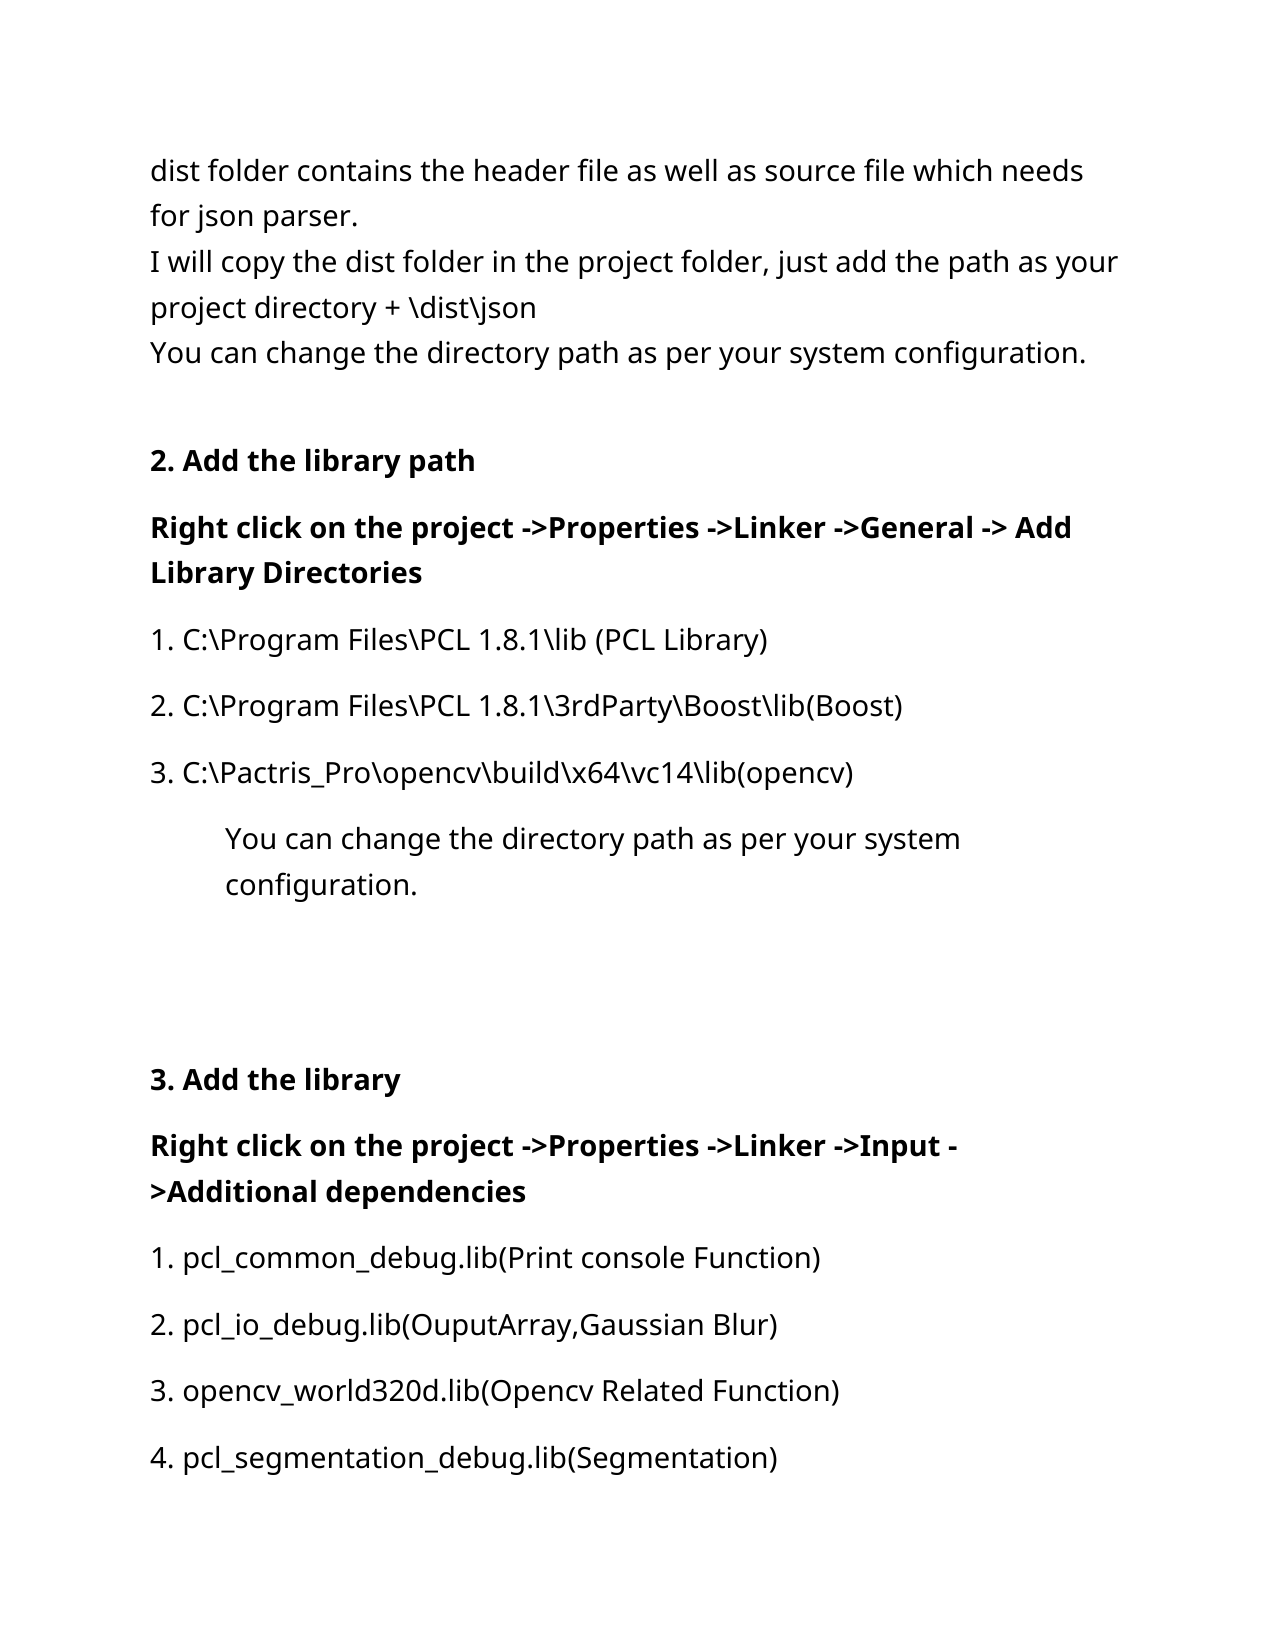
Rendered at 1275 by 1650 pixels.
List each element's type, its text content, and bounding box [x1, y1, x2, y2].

text 2. C:\Program Files\PCL 1.8.1\3rdParty\Boost\lib(Boost) [150, 685, 1125, 725]
text 4. pcl_segmentation_debug.lib(Segmentation) [150, 1437, 1125, 1477]
text Right click on the project ->Properties ->Linker ->General -> Add Library Directories [150, 507, 1125, 592]
list dist folder contains the header file as well as source file which needs for json parser. [150, 150, 1125, 235]
text 3. C:\Pactris_Pro\opencv\build\x64\vc14\lib(opencv) [150, 752, 1125, 792]
list You can change the directory path as per your system configuration. [225, 818, 1125, 904]
text 3. opencv_world320d.lib(Opencv Related Function) [150, 1371, 1125, 1410]
text 1. C:\Program Files\PCL 1.8.1\lib (PCL Library) [150, 619, 1125, 659]
list I will copy the dist folder in the project folder, just add the path as your project directory + \dist\json [150, 241, 1125, 327]
list You can change the directory path as per your system configuration. [150, 332, 1125, 372]
text 1. pcl_common_debug.lib(Print console Function) [150, 1238, 1125, 1277]
text Right click on the project ->Properties ->Linker ->Input ->Additional dependencies [150, 1126, 1125, 1211]
text 2. pcl_io_debug.lib(OuputArray,Gaussian Blur) [150, 1304, 1125, 1344]
text 3. Add the library [150, 1059, 1125, 1099]
text 2. Add the library path [150, 440, 1125, 480]
